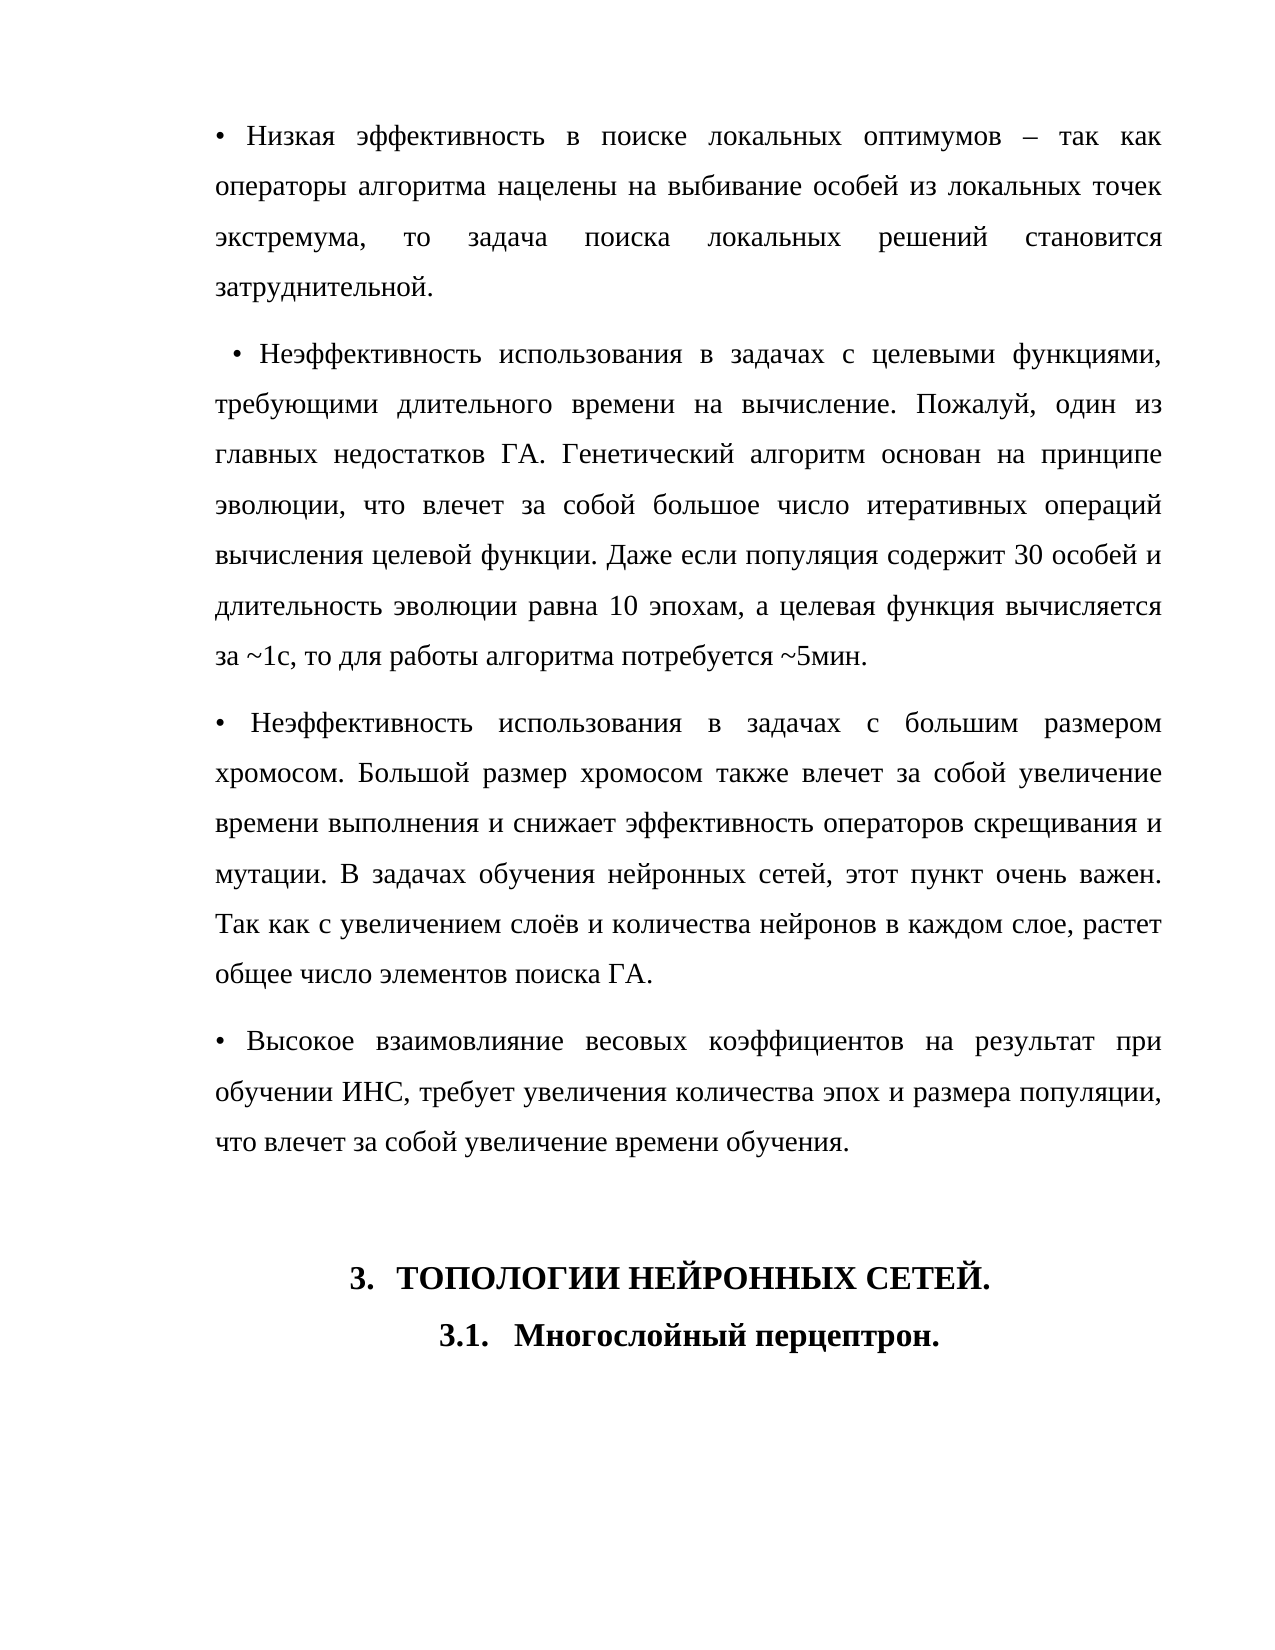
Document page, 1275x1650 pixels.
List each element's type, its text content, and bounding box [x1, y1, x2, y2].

text • Неэффективность использования в задачах с целевыми функциями, требующими длительного времени на вычисление. Пожалуй, один из главных недостатков ГА. Генетический алгоритм основан на принципе эволюции, что влечет за собой большое число итеративных операций вычисления целевой функции. Даже если популяция содержит 30 особей и длительность эволюции равна 10 эпохам, а целевая функция вычисляется за ~1с, то для работы алгоритма потребуется ~5мин. [215, 336, 1163, 671]
text • Неэффективность использования в задачах с большим размером хромосом. Большой размер хромосом также влечет за собой увеличение времени выполнения и снижает эффективность операторов скрещивания и мутации. В задачах обучения нейронных сетей, этот пункт очень важен. Так как с увеличением слоёв и количества нейронов в каждом слое, растет общее число элементов поиска ГА. [215, 705, 1163, 990]
list ТОПОЛОГИИ НЕЙРОННЫХ СЕТЕЙ. [177, 1258, 1163, 1296]
text • Высокое взаимовлияние весовых коэффициентов на результат при обучении ИНС, требует увеличения количества эпох и размера популяции, что влечет за собой увеличение времени обучения. [215, 1023, 1163, 1158]
list Многослойный перцептрон. [216, 1316, 1163, 1354]
text • Низкая эффективность в поиске локальных оптимумов – так как операторы алгоритма нацелены на выбивание особей из локальных точек экстремума, то задача поиска локальных решений становится затруднительной. [215, 118, 1163, 303]
